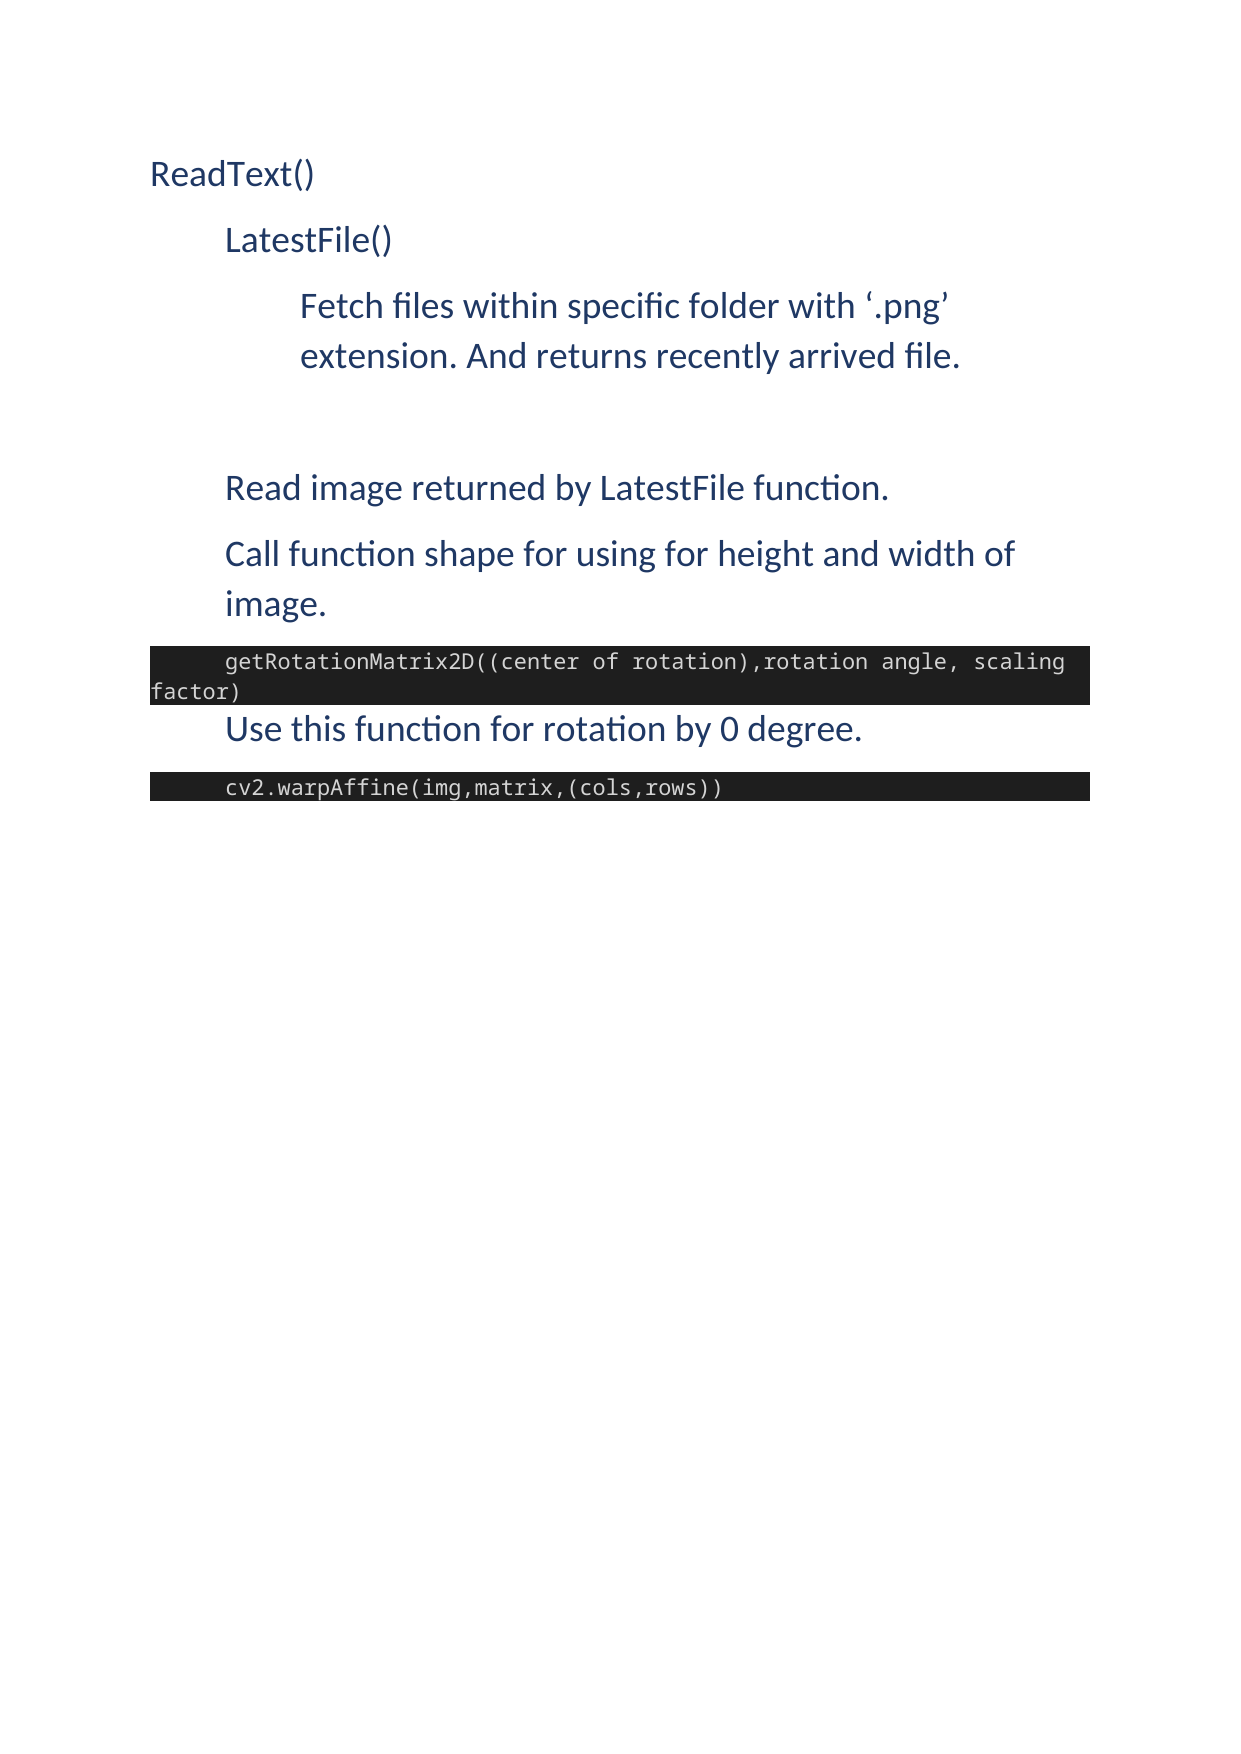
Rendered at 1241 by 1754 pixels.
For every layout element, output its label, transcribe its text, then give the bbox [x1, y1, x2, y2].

text Call function shape for using for height and width of image. [225, 530, 1090, 626]
text ReadText() [150, 150, 1090, 196]
text cv2.warpAffine(img,matrix,(cols,rows)) [150, 772, 1090, 801]
text Fetch files within specific folder with ‘.png’ extension. And returns recently arrived file. [300, 282, 1090, 378]
text Read image returned by LatestFile function. [150, 464, 1090, 510]
text Use this function for rotation by 0 degree. [225, 705, 1090, 751]
text getRotationMatrix2D((center of rotation),rotation angle, scaling factor) [150, 646, 1090, 705]
text LatestFile() [150, 216, 1090, 262]
